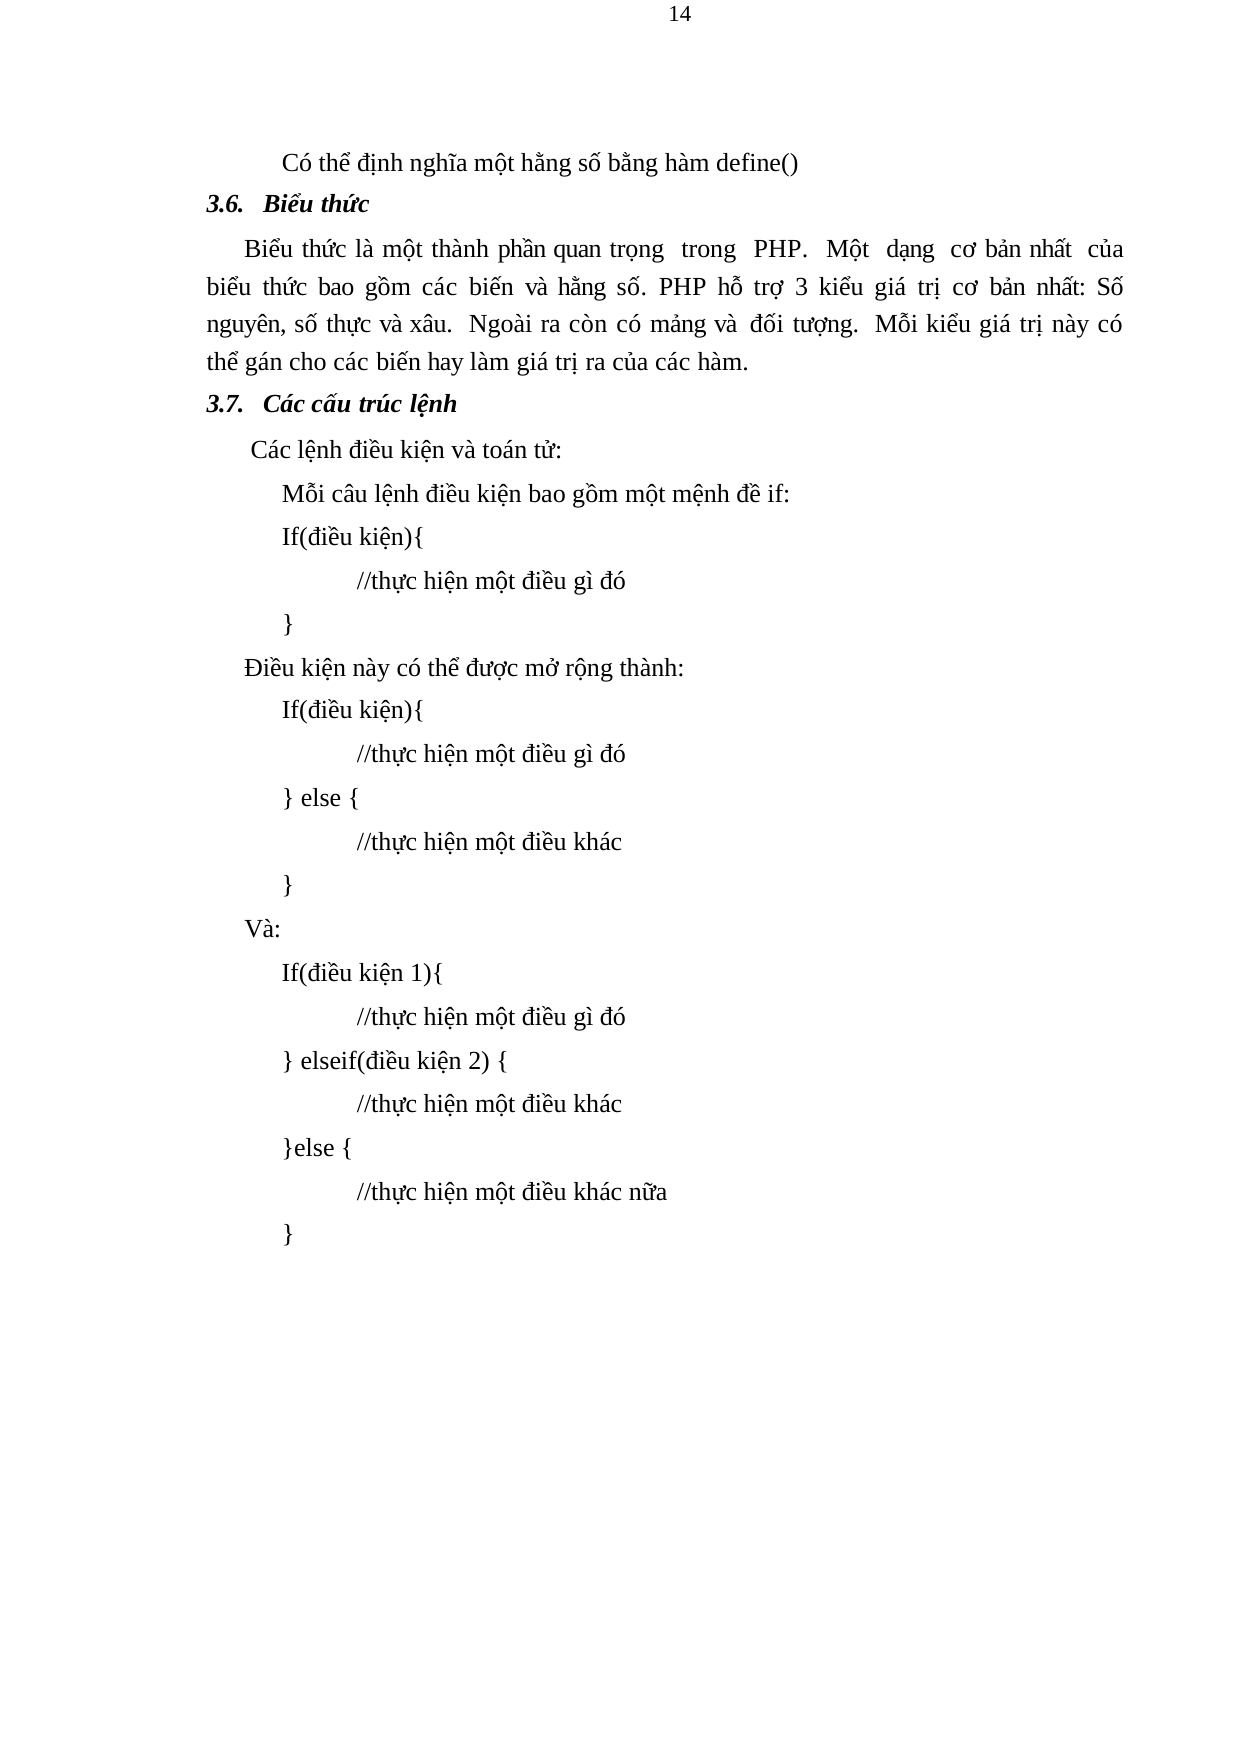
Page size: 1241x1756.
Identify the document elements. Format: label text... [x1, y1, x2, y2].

text }else { [283, 1132, 1184, 1162]
text //thực hiện một điều gì đó [357, 565, 1184, 595]
text } else { [282, 782, 1184, 812]
text //thực hiện một điều khác [357, 1088, 1184, 1118]
subtitle Các cấu trúc lệnh [206, 388, 1184, 418]
text //thực hiện một điều khác nữa [357, 1176, 1184, 1206]
text //thực hiện một điều gì đó [357, 1001, 1184, 1031]
text Mỗi câu lệnh điều kiện bao gồm một mệnh đề if: If(điều kiện){ [282, 478, 809, 551]
text If(điều kiện 1){ [283, 957, 1184, 987]
text Biểu thức là một thành phần quan trọng trong PHP. Một dạng cơ bản nhất của biểu thức bao gồm các biến và hằng số. PHP hỗ trợ 3 kiểu giá trị cơ bản nhất: Số nguyên, số thực và xâu. Ngoài ra còn có mảng và đối tượng. Mỗi kiểu giá trị này có thể gán cho các biến hay làm giá trị ra của các hàm. [206, 233, 1123, 376]
text } [282, 1218, 1184, 1248]
subtitle Biểu thức [206, 188, 1184, 218]
text //thực hiện một điều gì đó [357, 738, 1184, 768]
text Điều kiện này có thể được mở rộng thành: If(điều kiện){ [244, 652, 753, 724]
text } [282, 608, 1184, 638]
text //thực hiện một điều khác [357, 826, 1184, 856]
text Các lệnh điều kiện và toán tử: [250, 434, 1184, 464]
text } elseif(điều kiện 2) { [283, 1045, 1184, 1075]
text Có thể định nghĩa một hằng số bằng hàm define() [282, 147, 1184, 177]
text } [283, 869, 1184, 899]
text Và: [244, 913, 281, 943]
